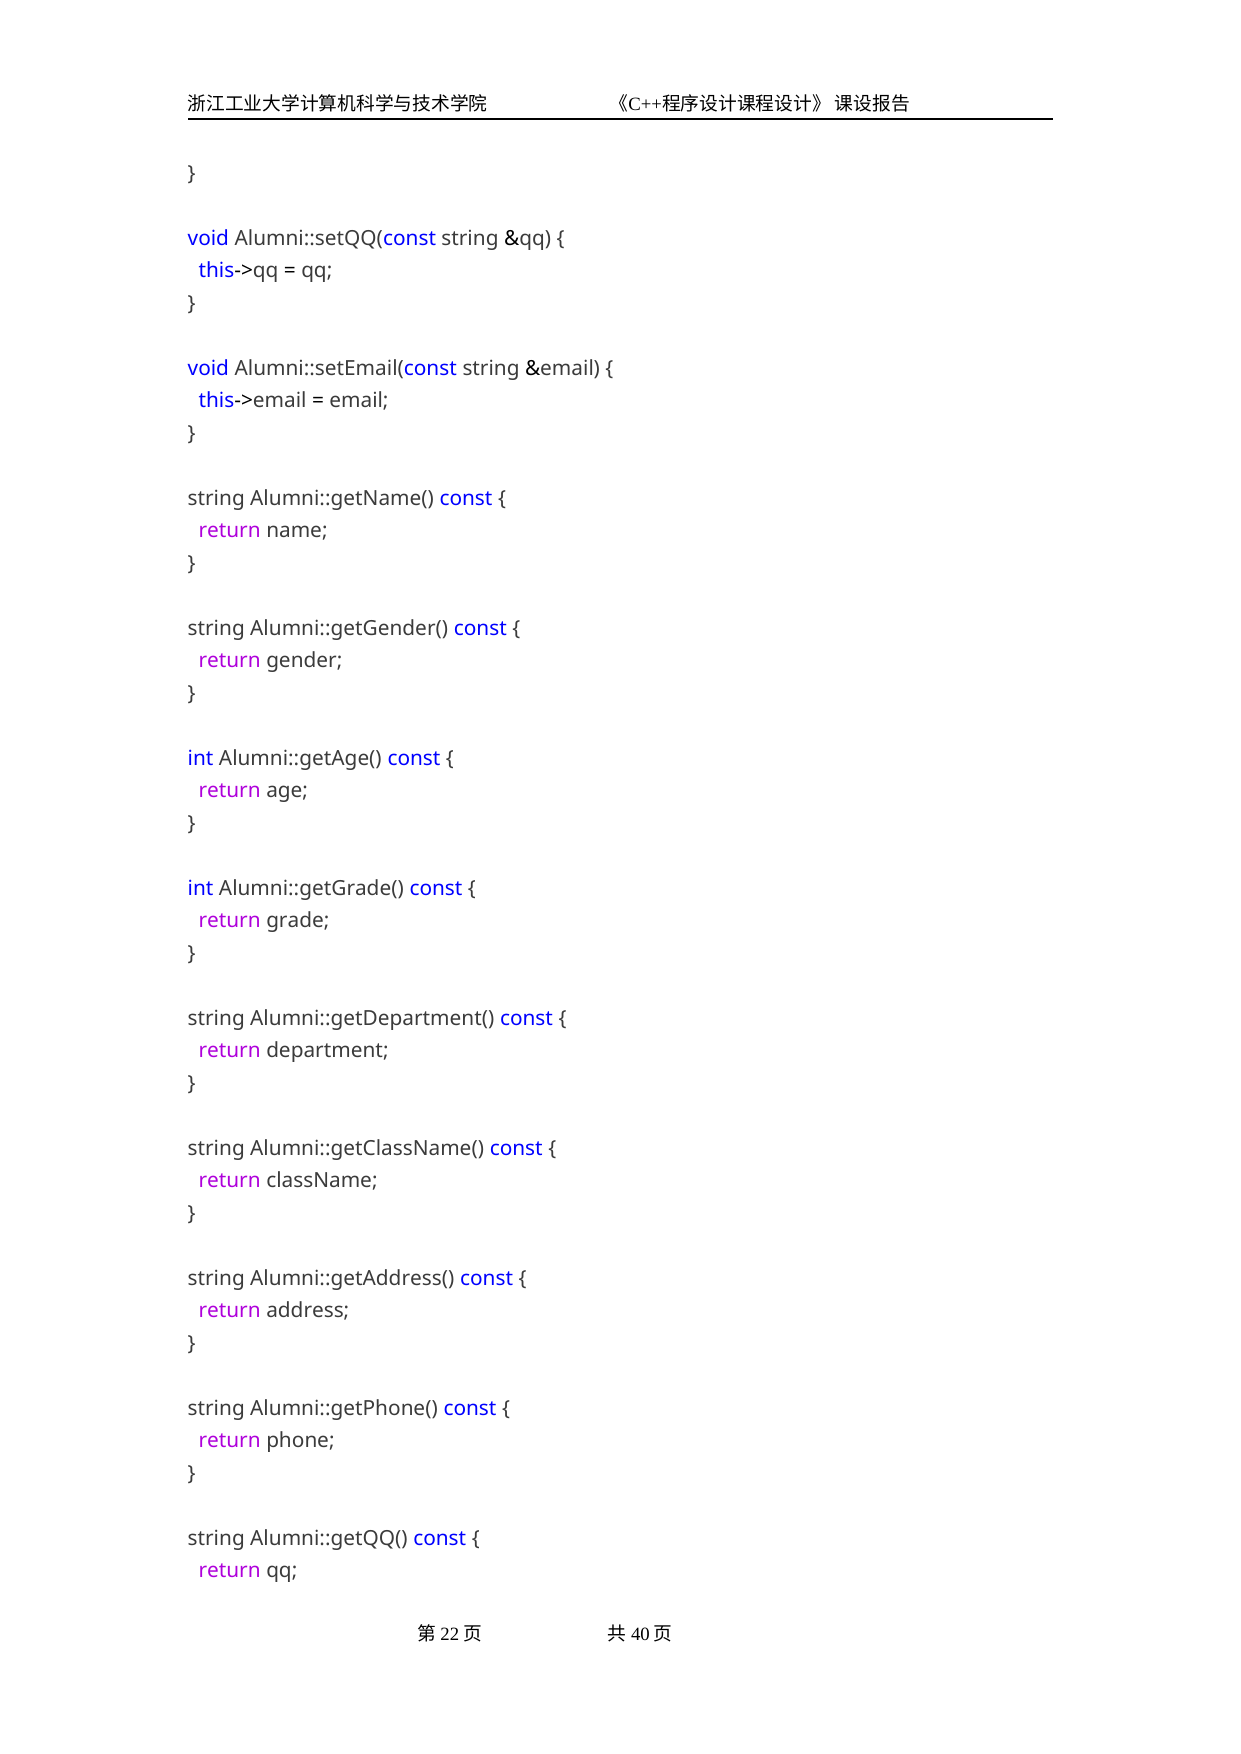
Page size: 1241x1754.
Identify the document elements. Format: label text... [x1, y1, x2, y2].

text int Alumni::getAge() const { [187, 741, 1053, 773]
text return age; [187, 773, 1053, 806]
text string Alumni::getAddress() const { [187, 1261, 1053, 1293]
text } [187, 1326, 1053, 1358]
text } [187, 156, 1053, 188]
text return department; [187, 1033, 1053, 1066]
text void Alumni::setQQ(const string &qq) { [187, 221, 1053, 253]
text string Alumni::getPhone() const { [187, 1391, 1053, 1423]
text } [187, 286, 1053, 318]
text } [187, 1456, 1053, 1488]
text string Alumni::getClassName() const { [187, 1131, 1053, 1163]
text } [187, 546, 1053, 578]
text return gender; [187, 643, 1053, 676]
text return className; [187, 1163, 1053, 1196]
text return phone; [187, 1423, 1053, 1456]
text return address; [187, 1293, 1053, 1326]
text return qq; [187, 1553, 1053, 1586]
text return grade; [187, 903, 1053, 936]
text this->email = email; [187, 383, 1053, 416]
text } [187, 1196, 1053, 1228]
text string Alumni::getDepartment() const { [187, 1001, 1053, 1033]
text } [187, 416, 1053, 448]
text return name; [187, 513, 1053, 546]
text } [187, 936, 1053, 968]
text this->qq = qq; [187, 253, 1053, 286]
text } [187, 676, 1053, 708]
text } [187, 806, 1053, 838]
text void Alumni::setEmail(const string &email) { [187, 351, 1053, 383]
text string Alumni::getGender() const { [187, 611, 1053, 643]
text } [187, 1066, 1053, 1098]
text int Alumni::getGrade() const { [187, 871, 1053, 903]
text string Alumni::getName() const { [187, 481, 1053, 513]
text string Alumni::getQQ() const { [187, 1521, 1053, 1553]
